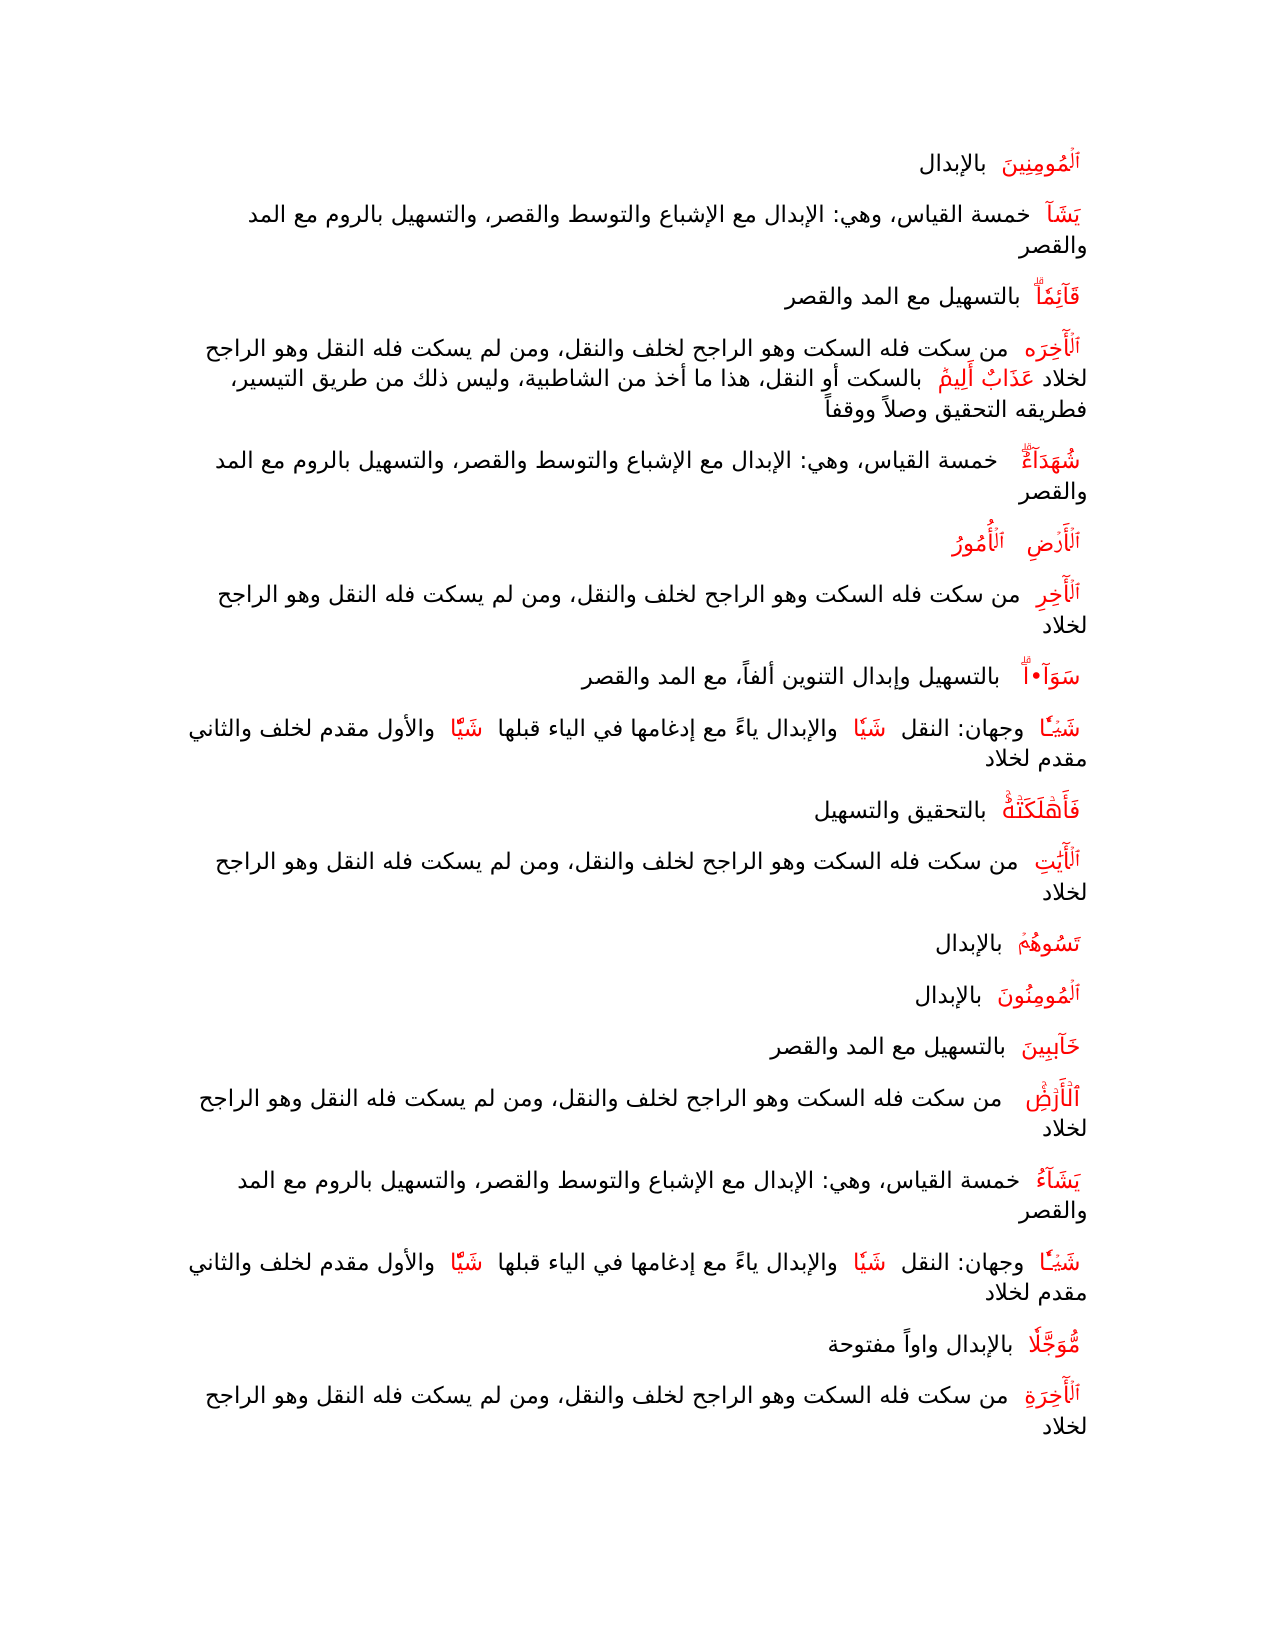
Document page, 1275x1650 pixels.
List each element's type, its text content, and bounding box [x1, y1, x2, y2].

text تَسُوهُمۡ بالإبدال [187, 930, 1087, 957]
text ٱلۡأٓخِرَه من سكت فله السكت وهو الراجح لخلف والنقل، ومن لم يسكت فله النقل وهو الراجح لخلاد عَذَابٌ أَلِيمٞ بالسكت أو النقل، هذا ما أخذ من الشاطبية، وليس ذلك من طريق التيسير، فطريقه التحقيق وصلاً ووقفاً [187, 335, 1087, 423]
text ٱلۡأَرۡضِۚ من سكت فله السكت وهو الراجح لخلف والنقل، ومن لم يسكت فله النقل وهو الراجح لخلاد [187, 1085, 1087, 1142]
text يَشَآ خمسة القياس، وهي: الإبدال مع الإشباع والتوسط والقصر، والتسهيل بالروم مع المد والقصر [187, 201, 1087, 259]
text ٱلۡأٓخِرِ من سكت فله السكت وهو الراجح لخلف والنقل، ومن لم يسكت فله النقل وهو الراجح لخلاد [187, 581, 1087, 638]
text شُهَدَآءُۗ خمسة القياس، وهي: الإبدال مع الإشباع والتوسط والقصر، والتسهيل بالروم مع المد والقصر [187, 448, 1087, 505]
text يَشَآءُ خمسة القياس، وهي: الإبدال مع الإشباع والتوسط والقصر، والتسهيل بالروم مع المد والقصر [187, 1167, 1087, 1224]
text سَوَآ•اۗ بالتسهيل وإبدال التنوين ألفاً، مع المد والقصر [187, 663, 1087, 690]
text ٱلۡمُومِنُونَ بالإبدال [187, 982, 1087, 1008]
text قَآئِمٗاۗ بالتسهيل مع المد والقصر [187, 283, 1087, 310]
text ٱلۡأٓيَٰتِ من سكت فله السكت وهو الراجح لخلف والنقل، ومن لم يسكت فله النقل وهو الراجح لخلاد [187, 848, 1087, 906]
text ٱلۡأَرۡضِ ٱلۡأُمُورُ [187, 530, 1087, 556]
text ٱلۡأٓخِرَةِ من سكت فله السكت وهو الراجح لخلف والنقل، ومن لم يسكت فله النقل وهو الراجح لخلاد [187, 1382, 1087, 1440]
text شَيۡـٔٗا وجهان: النقل شَيٗا والإبدال ياءً مع إدغامها في الياء قبلها شَيّٗا والأول مقدم لخلف والثاني مقدم لخلاد [187, 1249, 1087, 1306]
text فَأَهۡلَكَتۡهُۚ بالتحقيق والتسهيل [187, 797, 1087, 823]
text مُّوَجَّلٗا بالإبدال واواً مفتوحة [187, 1331, 1087, 1358]
text شَيۡـٔٗا وجهان: النقل شَيٗا والإبدال ياءً مع إدغامها في الياء قبلها شَيّٗا والأول مقدم لخلف والثاني مقدم لخلاد [187, 715, 1087, 772]
text ٱلۡمُومِنِينَ بالإبدال [187, 150, 1087, 177]
text خَآىٜبِينَ بالتسهيل مع المد والقصر [187, 1033, 1087, 1060]
